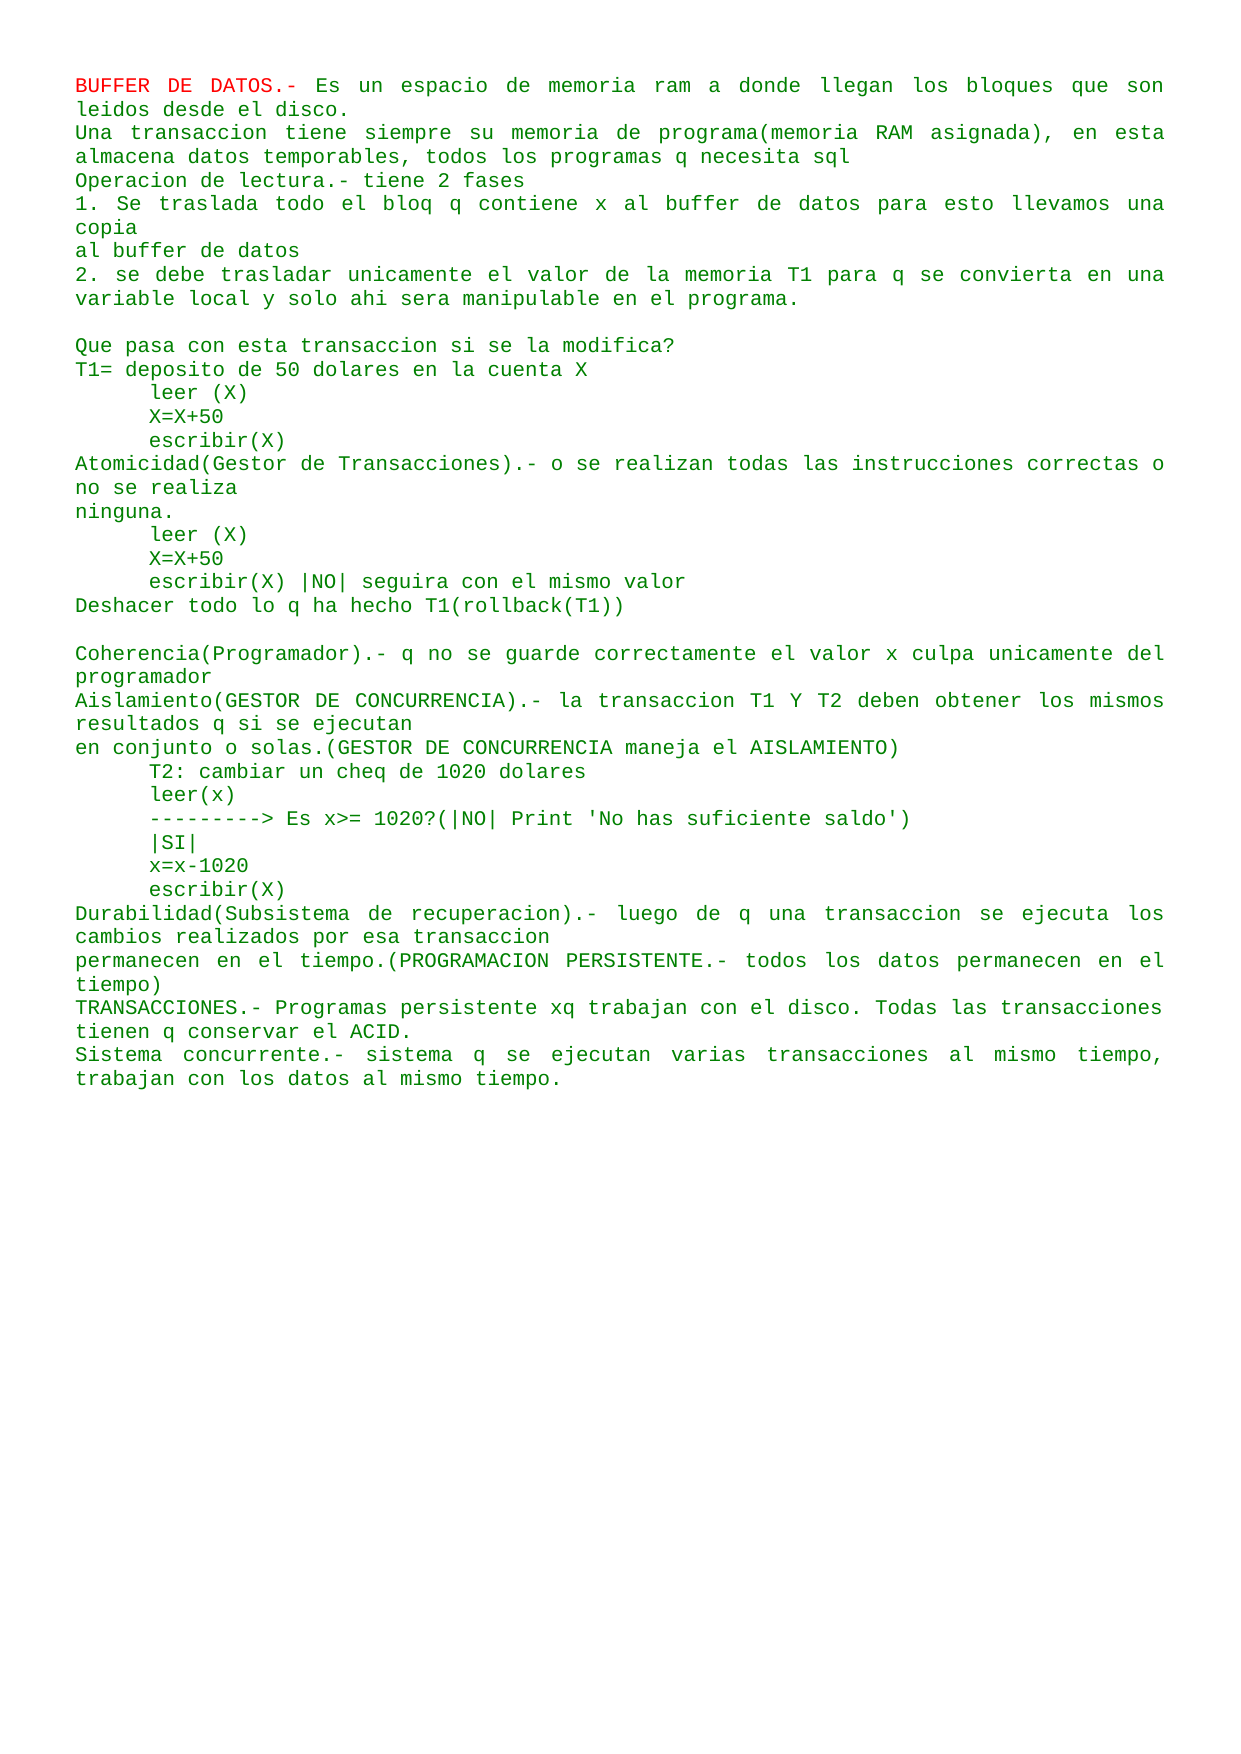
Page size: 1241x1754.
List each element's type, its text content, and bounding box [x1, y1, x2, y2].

text X=X+50 [75, 406, 1165, 430]
text Que pasa con esta transaccion si se la modifica? [75, 335, 1165, 359]
text TRANSACCIONES.- Programas persistente xq trabajan con el disco. Todas las transacciones [75, 997, 1165, 1021]
text en conjunto o solas.(GESTOR DE CONCURRENCIA maneja el AISLAMIENTO) [75, 737, 1165, 761]
text Sistema concurrente.- sistema q se ejecutan varias transacciones al mismo tiempo, trabajan con los datos al mismo tiempo. [75, 1044, 1165, 1092]
text Durabilidad(Subsistema de recuperacion).- luego de q una transaccion se ejecuta los cambios realizados por esa transaccion [75, 903, 1165, 950]
text escribir(X) [75, 879, 1165, 903]
text tienen q conservar el ACID. [75, 1021, 1165, 1044]
text escribir(X) [75, 430, 1165, 453]
text leer (X) [75, 382, 1165, 406]
text Atomicidad(Gestor de Transacciones).- o se realizan todas las instrucciones correctas o no se realiza [75, 453, 1165, 501]
text permanecen en el tiempo.(PROGRAMACION PERSISTENTE.- todos los datos permanecen en el tiempo) [75, 950, 1165, 997]
text 1. Se traslada todo el bloq q contiene x al buffer de datos para esto llevamos una copia [75, 193, 1165, 241]
text escribir(X) |NO| seguira con el mismo valor [75, 572, 1165, 595]
text T2: cambiar un cheq de 1020 dolares [75, 761, 1165, 784]
text ---------> Es x>= 1020?(|NO| Print 'No has suficiente saldo') [75, 808, 1165, 832]
text Una transaccion tiene siempre su memoria de programa(memoria RAM asignada), en esta almacena datos temporables, todos los programas q necesita sql [75, 122, 1165, 169]
text |SI| [75, 832, 1165, 855]
text Operacion de lectura.- tiene 2 fases [75, 169, 1165, 193]
text leer (X) [75, 524, 1165, 548]
text X=X+50 [75, 548, 1165, 572]
text BUFFER DE DATOS.- Es un espacio de memoria ram a donde llegan los bloques que son leidos desde el disco. [75, 75, 1165, 122]
text 2. se debe trasladar unicamente el valor de la memoria T1 para q se convierta en una variable local y solo ahi sera manipulable en el programa. [75, 264, 1165, 311]
text al buffer de datos [75, 241, 1165, 264]
text leer(x) [75, 784, 1165, 808]
text x=x-1020 [75, 855, 1165, 879]
text Coherencia(Programador).- q no se guarde correctamente el valor x culpa unicamente del programador [75, 642, 1165, 690]
text ninguna. [75, 501, 1165, 524]
text Aislamiento(GESTOR DE CONCURRENCIA).- la transaccion T1 Y T2 deben obtener los mismos resultados q si se ejecutan [75, 690, 1165, 737]
text T1= deposito de 50 dolares en la cuenta X [75, 359, 1165, 382]
text Deshacer todo lo q ha hecho T1(rollback(T1)) [75, 595, 1165, 619]
